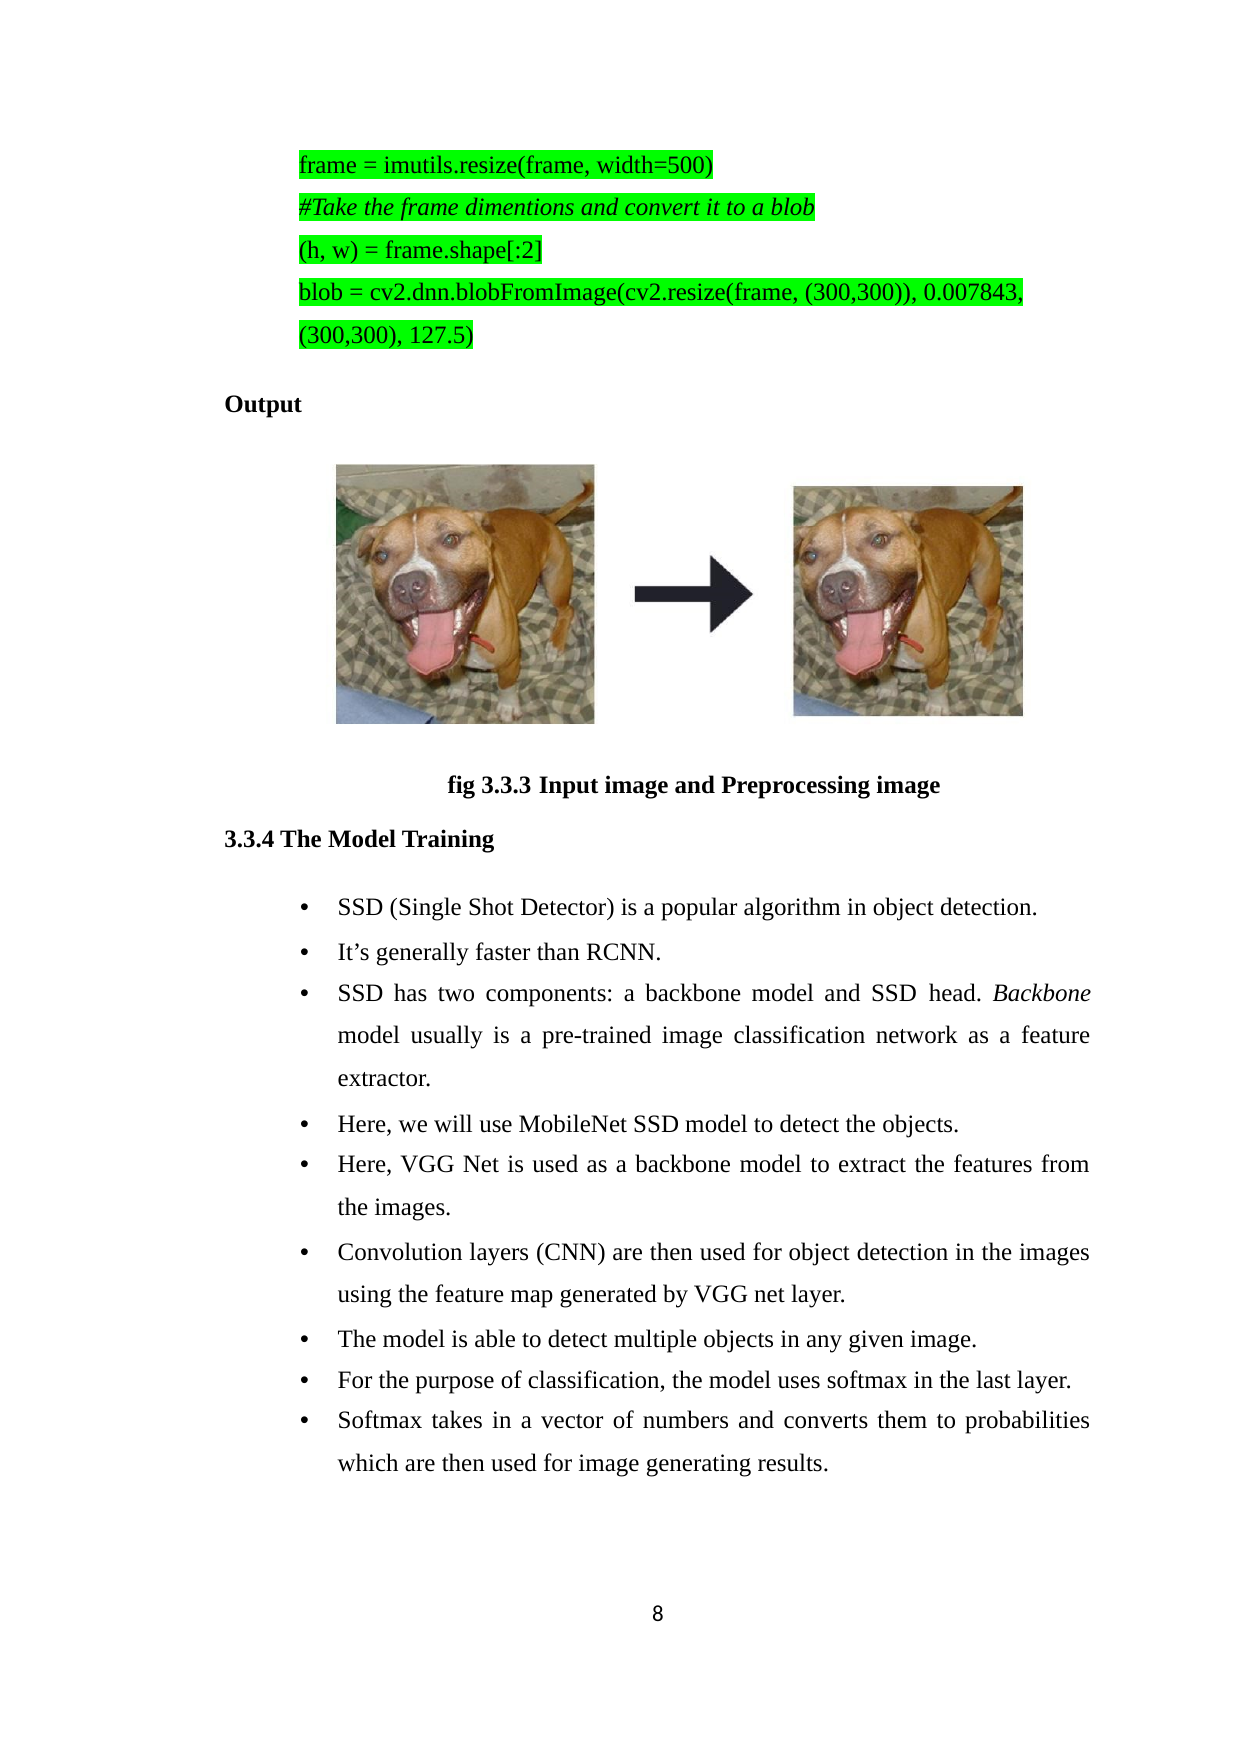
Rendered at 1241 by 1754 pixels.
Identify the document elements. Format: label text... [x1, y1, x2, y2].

list SSD has two components: a backbone model and SSD head. Backbone model usually is a pre-trained image classification network as a feature extractor. [300, 978, 1091, 1092]
subtitle Output [224, 389, 1101, 418]
list The model is able to detect multiple objects in any given image. [300, 1324, 1091, 1353]
text fig 3.3.3 Input image and Preprocessing image [224, 770, 1134, 799]
picture [239, 451, 1085, 748]
list Here, VGG Net is used as a backbone model to extract the features from the images. [300, 1149, 1091, 1221]
list SSD (Single Shot Detector) is a popular algorithm in object detection. [300, 892, 1091, 921]
list Here, we will use MobileNet SSD model to detect the objects. [300, 1108, 1091, 1137]
subtitle 3.3.4 The Model Training [224, 824, 1101, 853]
list It’s generally faster than RCNN. [300, 937, 1091, 966]
list For the purpose of classification, the model uses softmax in the last layer. [300, 1365, 1091, 1393]
list Softmax takes in a vector of numbers and converts them to probabilities which are then used for image generating results. [300, 1405, 1091, 1477]
list Convolution layers (CNN) are then used for object detection in the images using the feature map generated by VGG net layer. [300, 1237, 1091, 1308]
text frame = imutils.resize(frame, width=500) #Take the frame dimentions and convert it to a blob (h, w) = frame.shape[:2] blob = cv2.dnn.blobFromImage(cv2.resize(frame, (300,300)), 0.007843, (300,300), 127.5) [298, 150, 1091, 349]
